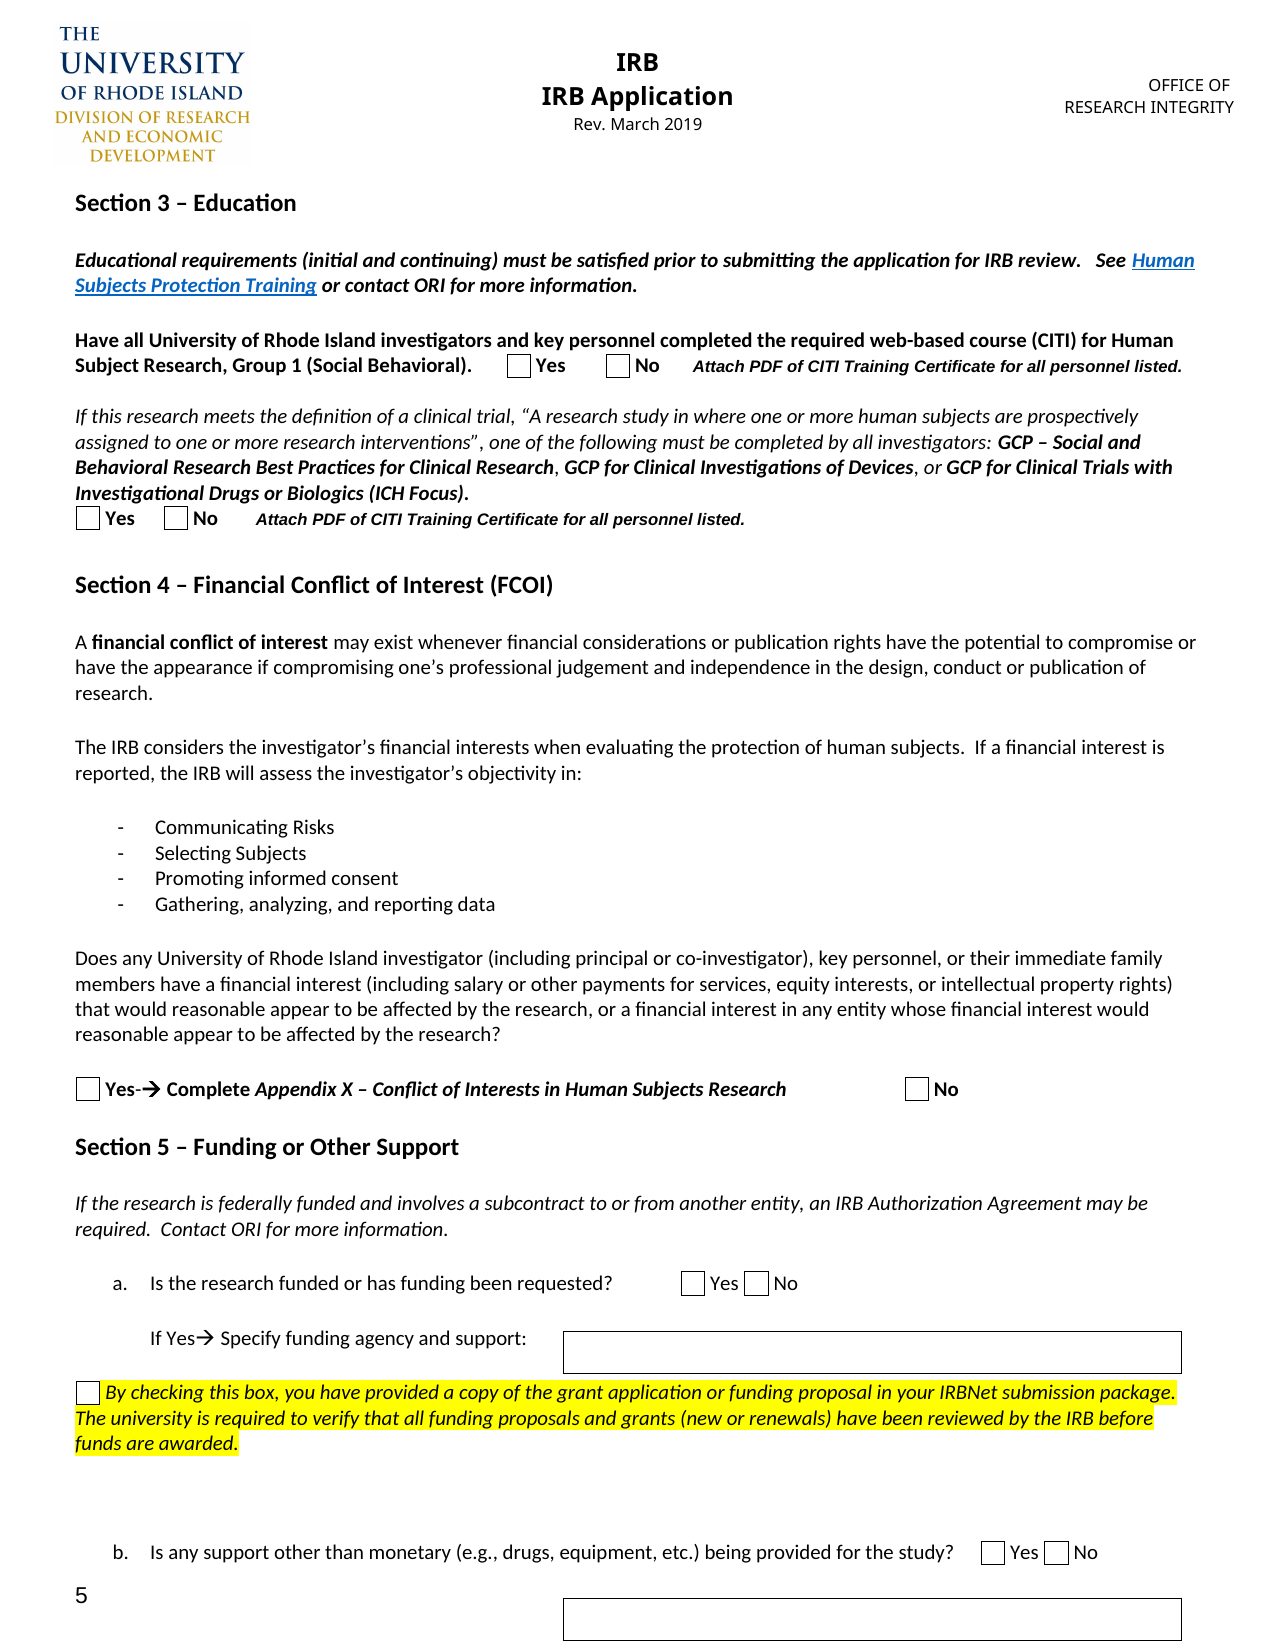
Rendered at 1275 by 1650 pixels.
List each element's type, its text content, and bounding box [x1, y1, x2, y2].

text If this research meets the definition of a clinical trial, “A research study in where one or more human subjects are prospectively assigned to one or more research interventions”, one of the following must be completed by all investigators: GCP – Social and Behavioral Research Best Practices for Clinical Research, GCP for Clinical Investigations of Devices, or GCP for Clinical Trials with Investigational Drugs or Biologics (ICH Focus). [75, 403, 1200, 505]
text By checking this box, you have provided a copy of the grant application or funding proposal in your IRBNet submission package. The university is required to verify that all funding proposals and grants (new or renewals) have been reviewed by the IRB before funds are awarded. [75, 1379, 1200, 1456]
list Communicating Risks [117, 814, 1200, 840]
list Gathering, analyzing, and reporting data [117, 891, 1200, 916]
list Is the research funded or has funding been requested? Yes No [112, 1270, 1200, 1296]
list Promoting informed consent [117, 865, 1200, 891]
text Section 3 – Education [75, 187, 1200, 218]
list Selecting Subjects [117, 840, 1200, 865]
text Section 5 – Funding or Other Support [75, 1131, 1200, 1161]
text Educational requirements (initial and continuing) must be satisfied prior to submitting the application for IRB review. See Human Subjects Protection Training or contact ORI for more information. [75, 247, 1200, 298]
text Yes- Complete Appendix X – Conflict of Interests in Human Subjects Research No [75, 1076, 1200, 1102]
text Have all University of Rhode Island investigators and key personnel completed the required web-based course (CITI) for Human Subject Research, Group 1 (Social Behavioral). Yes No Attach PDF of CITI Training Certificate for all personnel listed. [75, 327, 1200, 378]
text Section 4 – Financial Conflict of Interest (FCOI) [75, 569, 1200, 600]
text The IRB considers the investigator’s financial interests when evaluating the protection of human subjects. If a financial interest is reported, the IRB will assess the investigator’s objectivity in: [75, 734, 1200, 785]
text Yes No Attach PDF of CITI Training Certificate for all personnel listed. [75, 505, 1200, 531]
picture [53, 21, 252, 166]
text Does any University of Rhode Island investigator (including principal or co-investigator), key personnel, or their immediate family members have a financial interest (including salary or other payments for services, equity interests, or intellectual property rights) that would reasonable appear to be affected by the research, or a financial interest in any entity whose financial interest would reasonable appear to be affected by the research? [75, 945, 1200, 1047]
text If the research is federally funded and involves a subcontract to or from another entity, an IRB Authorization Agreement may be required. Contact ORI for more information. [75, 1190, 1200, 1241]
list Is any support other than monetary (e.g., drugs, equipment, etc.) being provided for the study? Yes No [112, 1539, 1200, 1565]
table_header [564, 1599, 1181, 1640]
text A financial conflict of interest may exist whenever financial considerations or publication rights have the potential to compromise or have the appearance if compromising one’s professional judgement and independence in the design, conduct or publication of research. [75, 629, 1200, 705]
text If Yes Specify funding agency and support: [75, 1325, 1200, 1350]
table_header [564, 1332, 1181, 1373]
